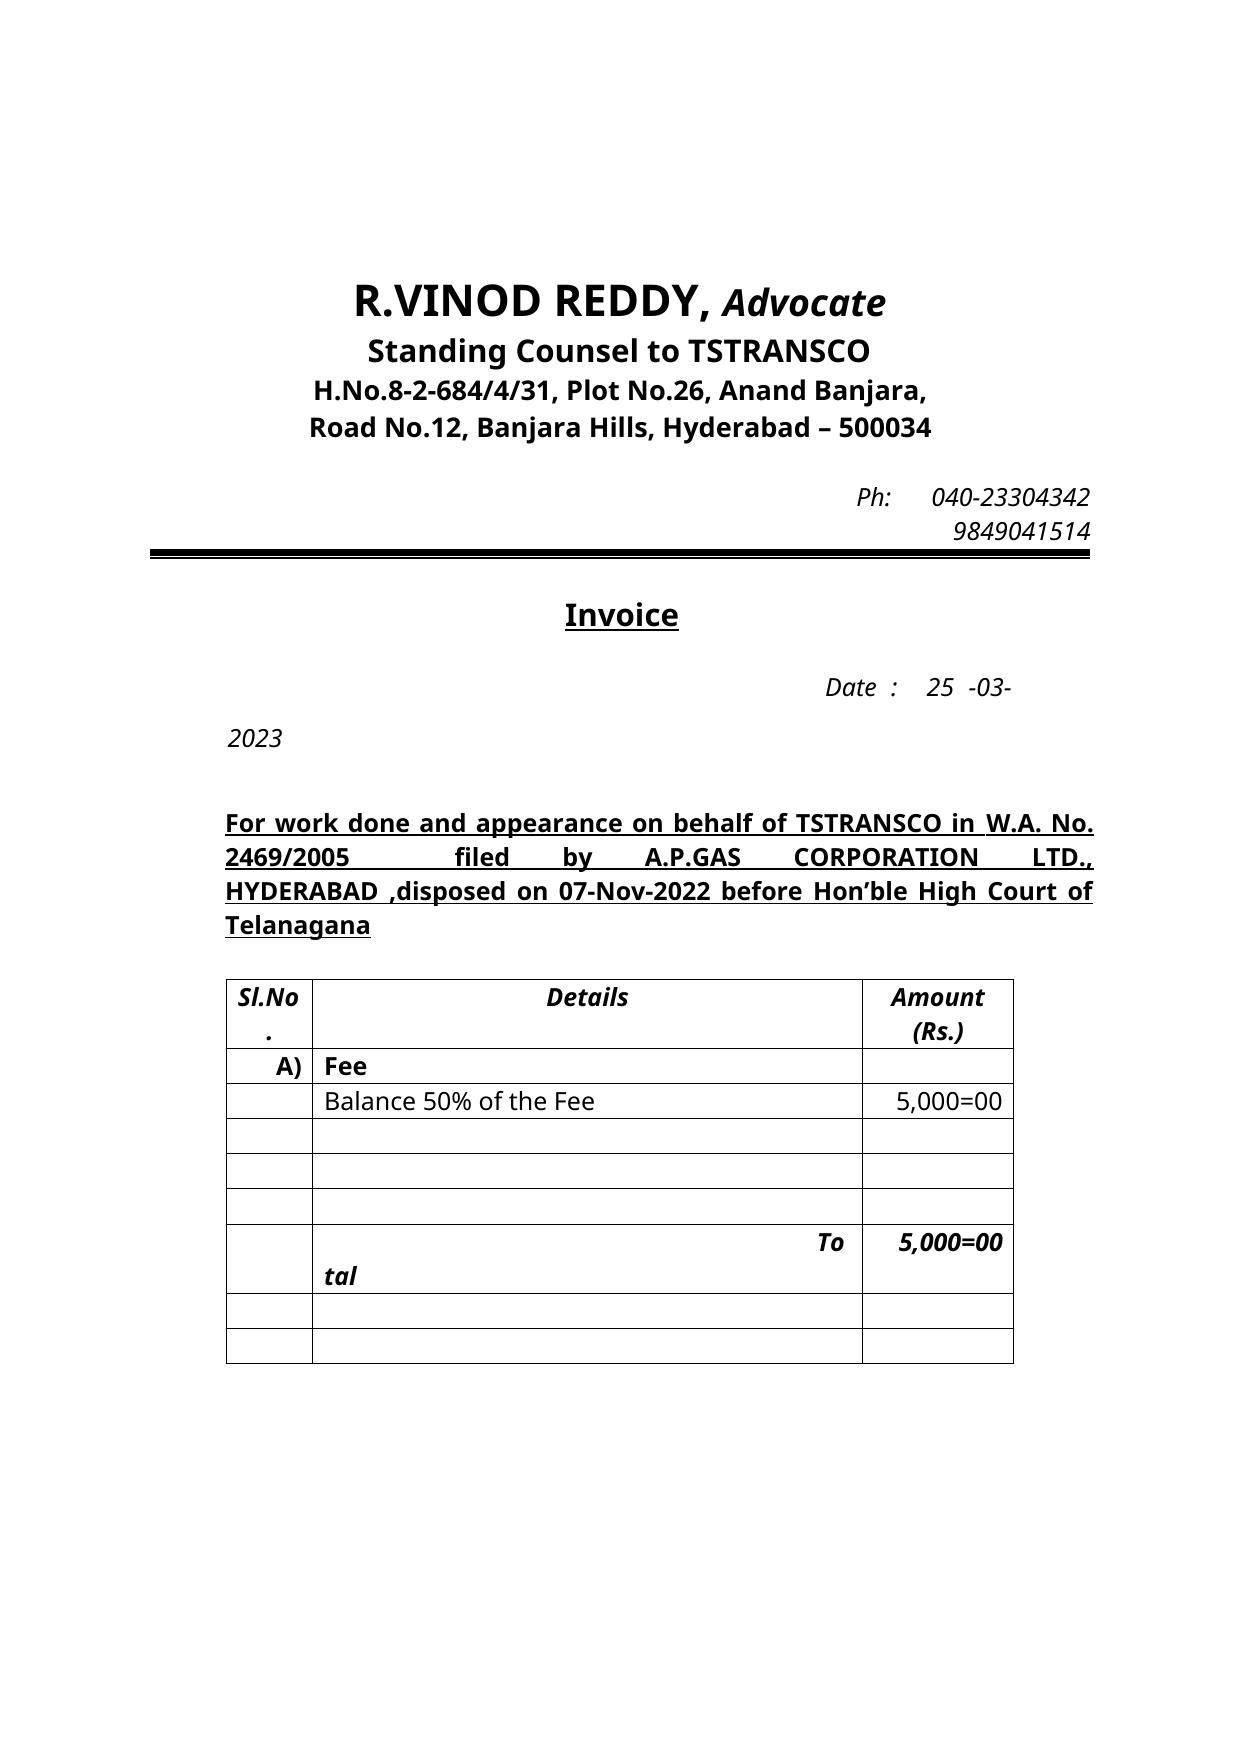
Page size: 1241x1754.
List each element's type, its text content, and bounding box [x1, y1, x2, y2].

table_cell [863, 1189, 1013, 1223]
table_cell [313, 1119, 862, 1153]
table_cell [227, 1329, 312, 1363]
table_cell Balance 50% of the Fee [313, 1084, 862, 1118]
text For work done and appearance on behalf of TSTRANSCO in W.A. No. 2469/2005 filed by A.P.GAS CORPORATION LTD., HYDERABAD ,disposed on 07-Nov-2022 before Hon’ble High Court of Telanagana [225, 870, 1094, 942]
text Road No.12, Banjara Hills, Hyderabad – 500034 [150, 408, 1090, 445]
table_cell [863, 1049, 1013, 1083]
table_cell [313, 1189, 862, 1223]
table_cell [227, 1294, 312, 1328]
table_cell [227, 1225, 312, 1293]
table_cell [227, 1189, 312, 1223]
table_cell [227, 1084, 312, 1118]
table_header Details [313, 980, 862, 1048]
table_cell [863, 1154, 1013, 1188]
table_cell [863, 1329, 1013, 1363]
table_cell [313, 1154, 862, 1188]
table_cell 5,000=00 [863, 1225, 1013, 1293]
table_cell A) [227, 1049, 312, 1083]
table_cell Fee [313, 1049, 862, 1083]
table_cell [227, 1119, 312, 1153]
table_header Amount (Rs.) [863, 980, 1013, 1048]
table_cell [863, 1119, 1013, 1153]
text Invoice [150, 593, 1094, 635]
table_cell [313, 1329, 862, 1363]
text Standing Counsel to TSTRANSCO [227, 329, 1012, 371]
text 9849041514 [150, 513, 1090, 549]
table_header Sl.No. [227, 980, 312, 1048]
text R.VINOD REDDY, Advocate [227, 269, 1012, 329]
text Date : 25 -03-2023 [227, 669, 1012, 754]
table_cell Total [313, 1225, 862, 1293]
text For work done and appearance on behalf of TSTRANSCO in W.A. No. 2469/2005 filed by A.P.GAS CORPORATION LTD., HYDERABAD ,disposed on 07-Nov-2022 before Hon’ble High Court of Telanagana [225, 806, 1094, 868]
table_cell [227, 1154, 312, 1188]
table_cell 5,000=00 [863, 1084, 1013, 1118]
text Ph: 040-23304342 [150, 479, 1090, 513]
table_cell [313, 1294, 862, 1328]
text H.No.8-2-684/4/31, Plot No.26, Anand Banjara, [150, 371, 1090, 408]
table_cell [863, 1294, 1013, 1328]
